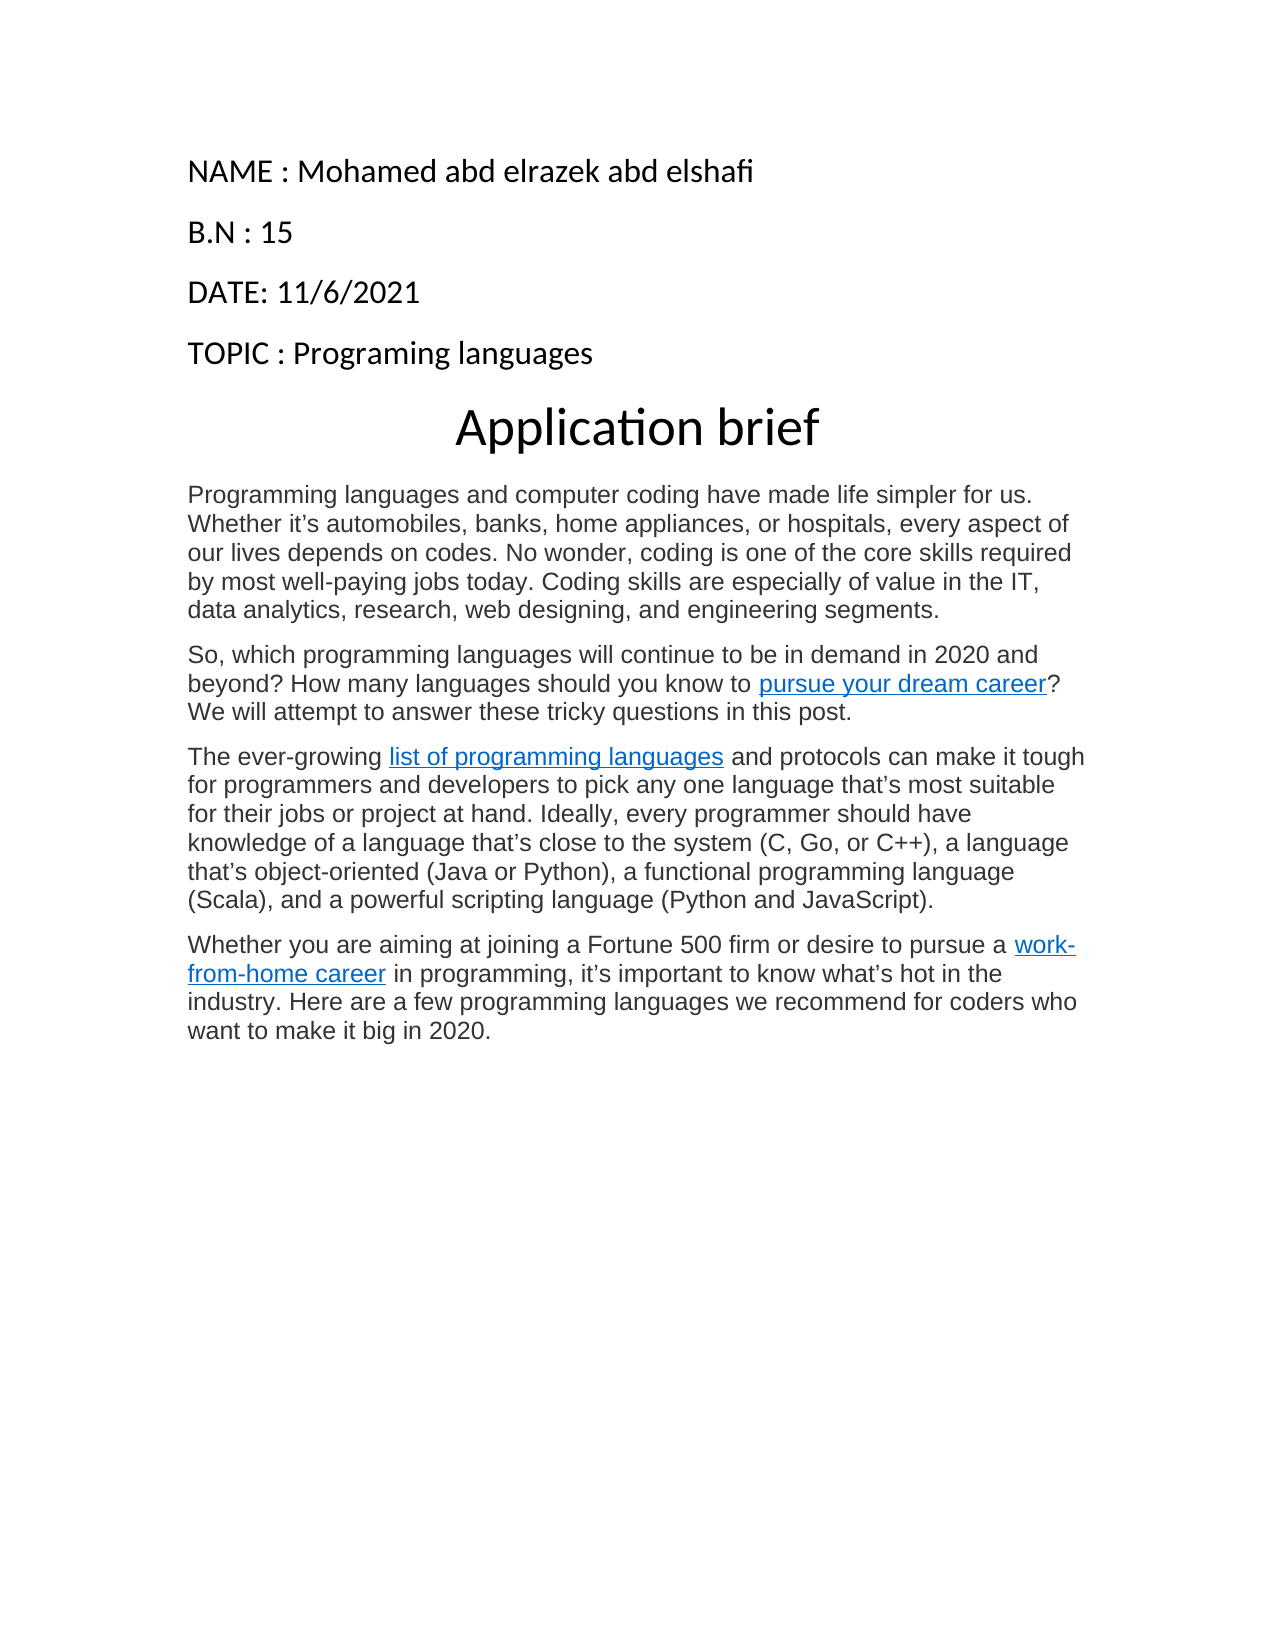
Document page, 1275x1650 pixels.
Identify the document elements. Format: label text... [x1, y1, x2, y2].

text The ever-growing list of programming languages and protocols can make it tough for programmers and developers to pick any one language that’s most suitable for their jobs or project at hand. Ideally, every programmer should have knowledge of a language that’s close to the system (C, Go, or C++), a language that’s object-oriented (Java or Python), a functional programming language (Scala), and a powerful scripting language (Python and JavaScript). [187, 742, 1087, 914]
text So, which programming languages will continue to be in demand in 2020 and beyond? How many languages should you know to pursue your dream career? We will attempt to answer these tricky questions in this post. [187, 640, 1087, 726]
text B.N : 15 [187, 211, 1087, 251]
text Whether you are aiming at joining a Fortune 500 firm or desire to pursue a work-from-home career in programming, it’s important to know what’s hot in the industry. Here are a few programming languages we recommend for coders who want to make it big in 2020. [187, 930, 1087, 1045]
text Programming languages and computer coding have made life simpler for us. Whether it’s automobiles, banks, home appliances, or hospitals, every aspect of our lives depends on codes. No wonder, coding is one of the core skills required by most well-paying jobs today. Coding skills are especially of value in the IT, data analytics, research, web designing, and engineering segments. [187, 481, 1087, 624]
text DATE: 11/6/2021 [187, 271, 1087, 312]
text TOPIC : Programing languages [187, 332, 1087, 373]
text Application brief [187, 392, 1087, 459]
text NAME : Mohamed abd elrazek abd elshafi [187, 150, 1087, 191]
